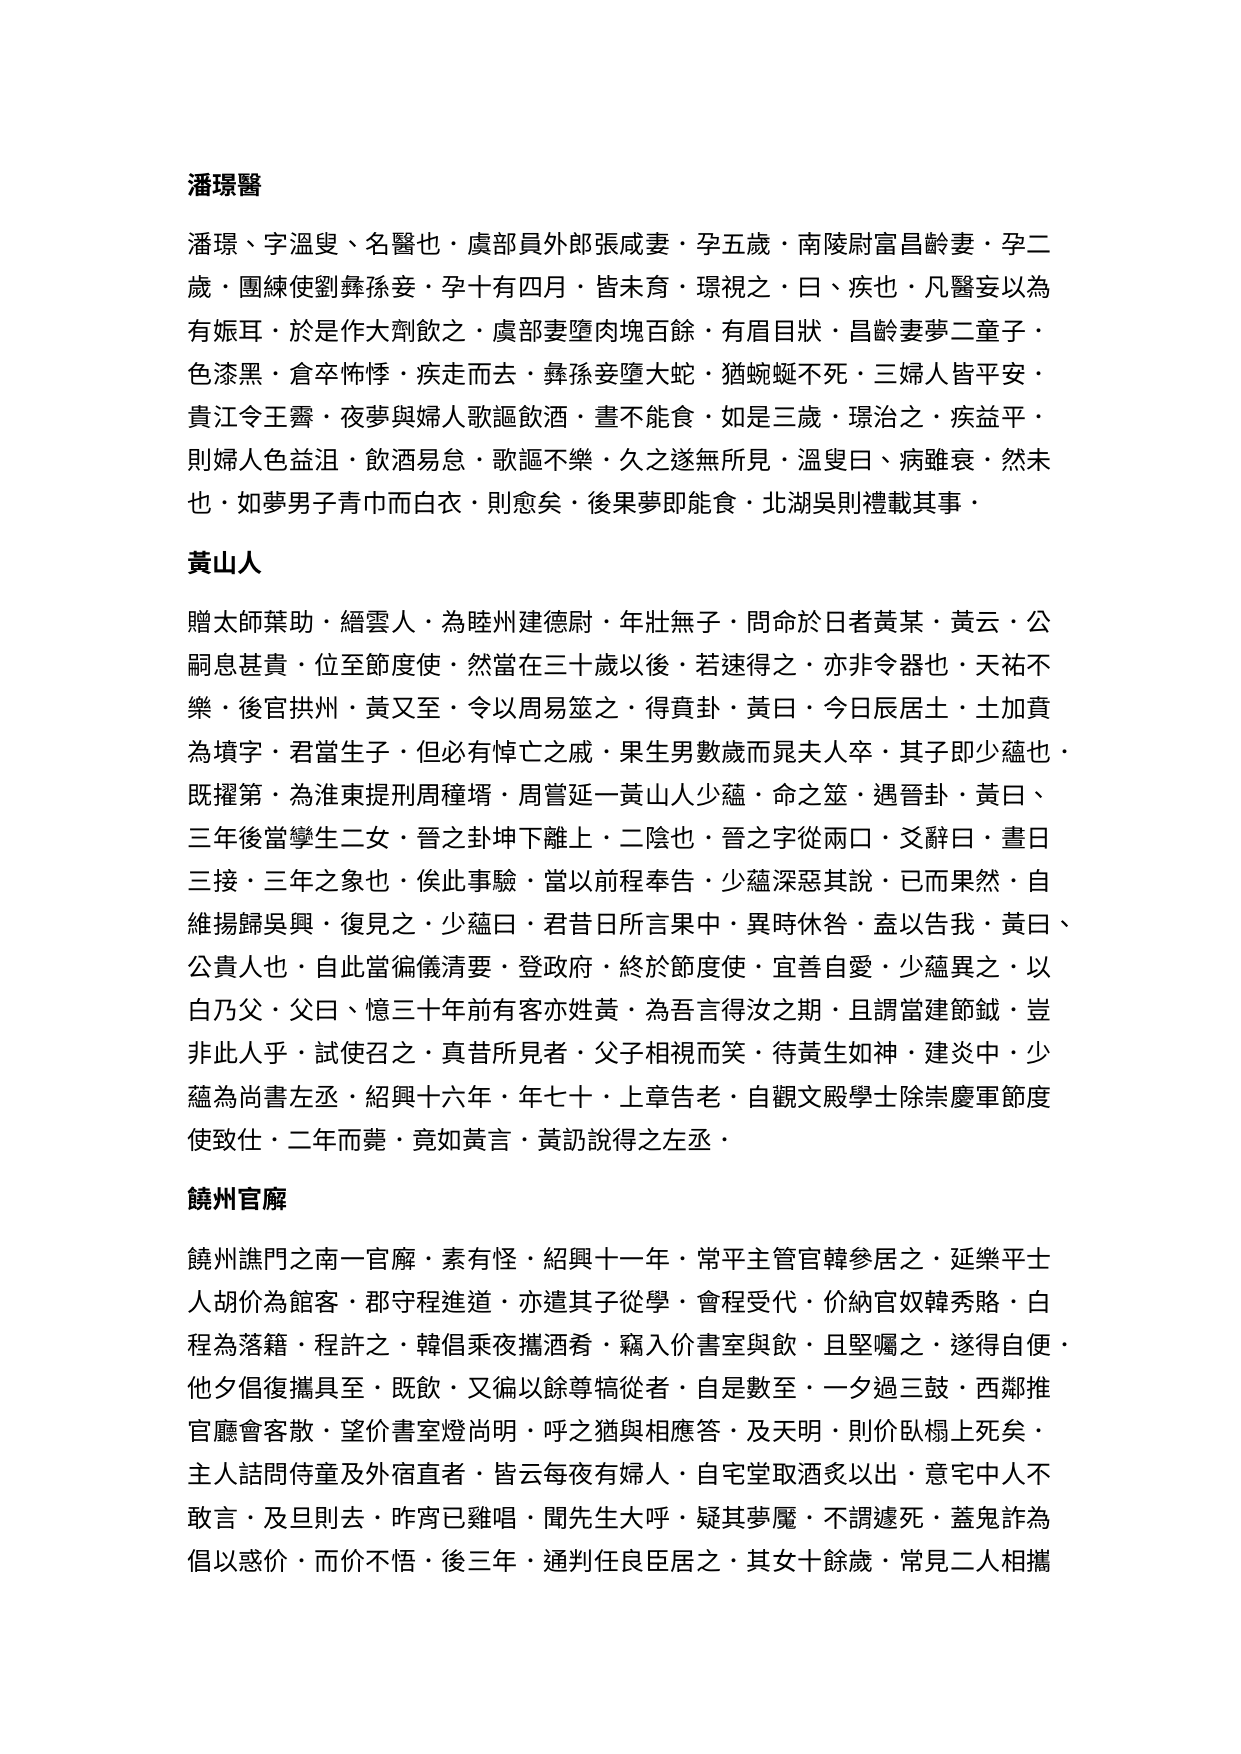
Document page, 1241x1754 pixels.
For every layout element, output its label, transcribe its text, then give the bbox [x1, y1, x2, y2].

text 潘璟、字溫叟、名醫也．虞部員外郎張咸妻．孕五歲．南陵尉富昌齡妻．孕二歲．團練使劉彝孫妾．孕十有四月．皆未育．璟視之．曰、疾也．凡醫妄以為有娠耳．於是作大劑飲之．虞部妻墮肉塊百餘．有眉目狀．昌齡妻夢二童子．色漆黑．倉卒怖悸．疾走而去．彝孫妾墮大蛇．猶蜿蜒不死．三婦人皆平安．貴江令王霽．夜夢與婦人歌謳飲酒．晝不能食．如是三歲．璟治之．疾益平．則婦人色益沮．飲酒易怠．歌謳不樂．久之遂無所見．溫叟曰、病雖衰．然未也．如夢男子青巾而白衣．則愈矣．後果夢即能食．北湖吳則禮載其事． [187, 224, 1053, 520]
text 潘璟醫 [187, 164, 1053, 202]
text 贈太師葉助．縉雲人．為睦州建德尉．年壯無子．問命於日者黃某．黃云．公嗣息甚貴．位至節度使．然當在三十歲以後．若速得之．亦非令器也．天祐不樂．後官拱州．黃又至．令以周易筮之．得賁卦．黃曰．今日辰居土．土加賁為墳字．君當生子．但必有悼亡之戚．果生男數歲而晁夫人卒．其子即少蘊也．既擢第．為淮東提刑周穜壻．周嘗延一黃山人少蘊．命之筮．遇晉卦．黃曰、三年後當孿生二女．晉之卦坤下離上．二陰也．晉之字從兩口．爻辭曰．晝日三接．三年之象也．俟此事驗．當以前程奉告．少蘊深惡其說．已而果然．自維揚歸吳興．復見之．少蘊曰．君昔日所言果中．異時休咎．盍以告我．黃曰、公貴人也．自此當徧儀清要．登政府．終於節度使．宜善自愛．少蘊異之．以白乃父．父曰、憶三十年前有客亦姓黃．為吾言得汝之期．且謂當建節鉞．豈非此人乎．試使召之．真昔所見者．父子相視而笑．待黃生如神．建炎中．少蘊為尚書左丞．紹興十六年．年七十．上章告老．自觀文殿學士除崇慶軍節度使致仕．二年而薨．竟如黃言．黃䚮說得之左丞． [187, 602, 1053, 1157]
text 饒州官廨 [187, 1179, 1053, 1217]
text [187, 1239, 1053, 1578]
text 黃山人 [187, 542, 1053, 580]
